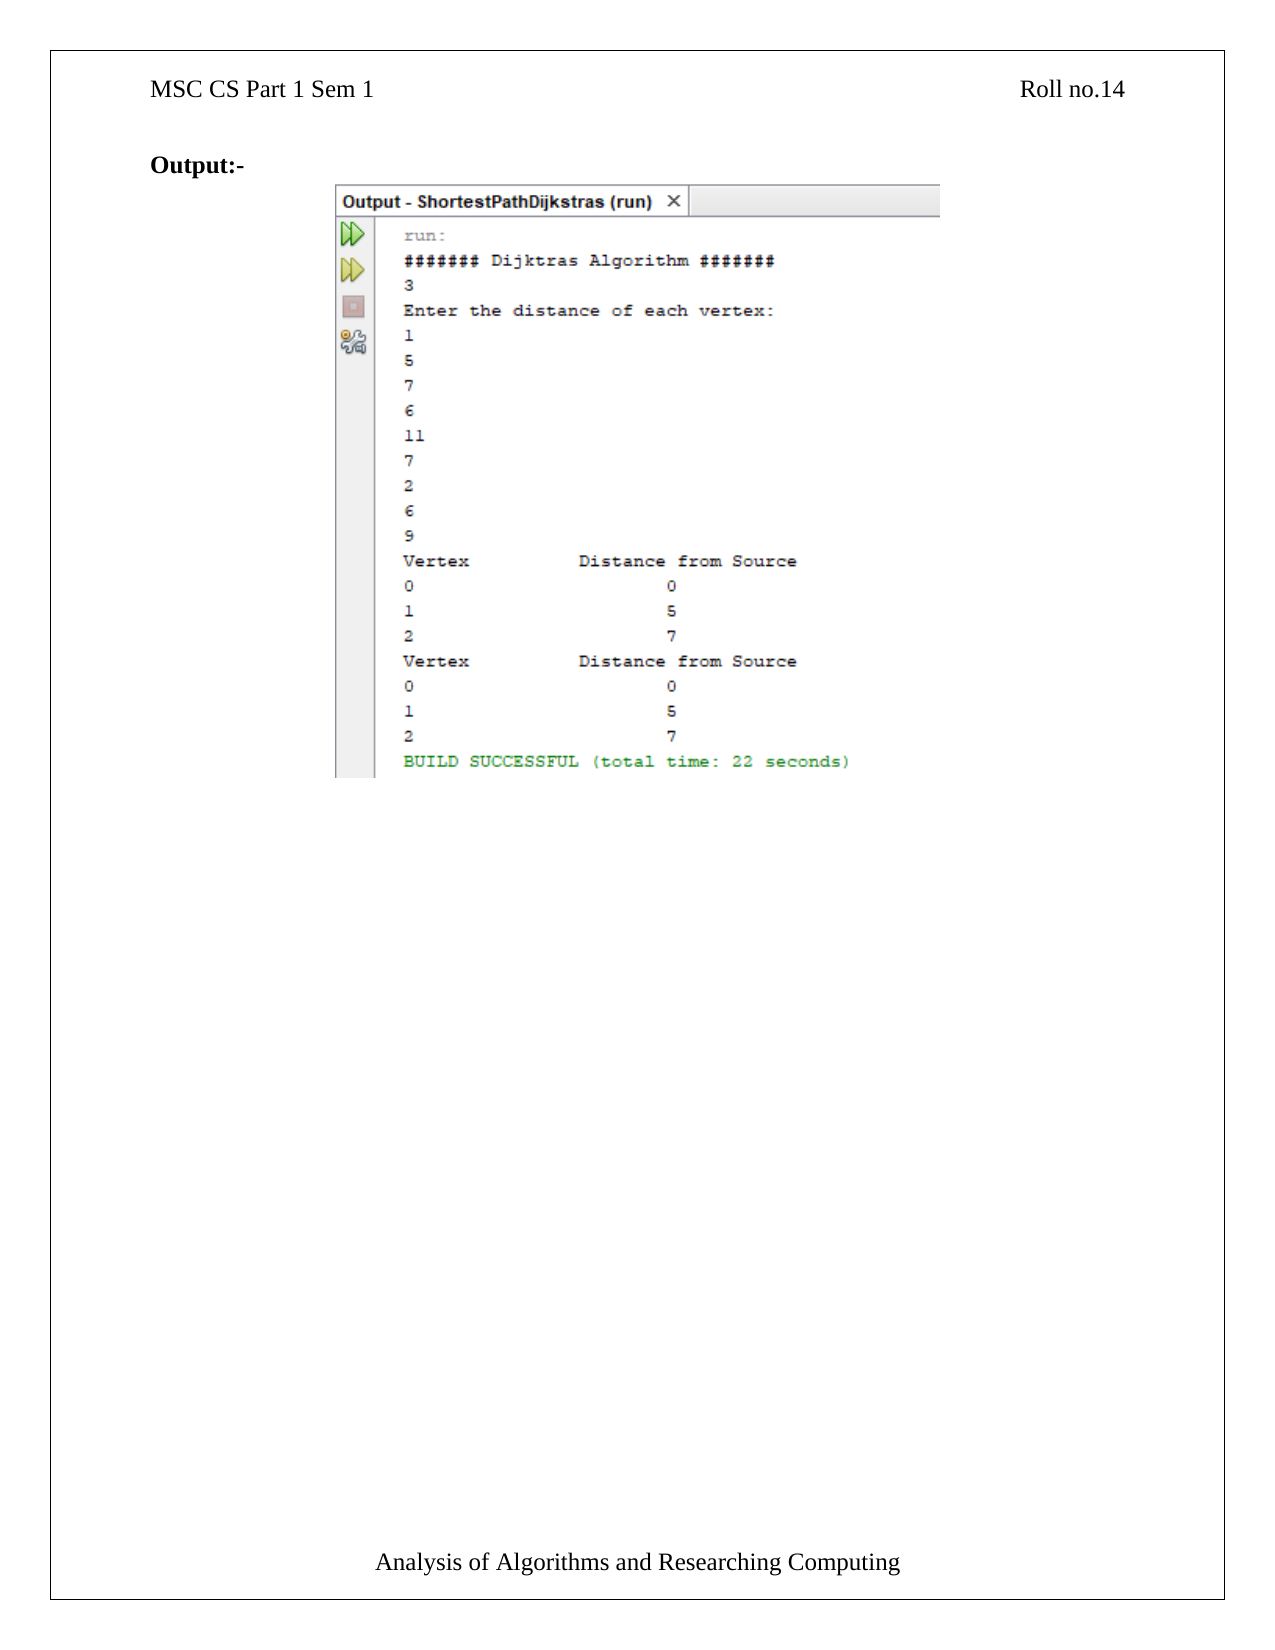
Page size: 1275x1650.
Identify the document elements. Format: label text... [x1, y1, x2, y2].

text Output:- [150, 150, 1125, 179]
picture [335, 184, 940, 778]
